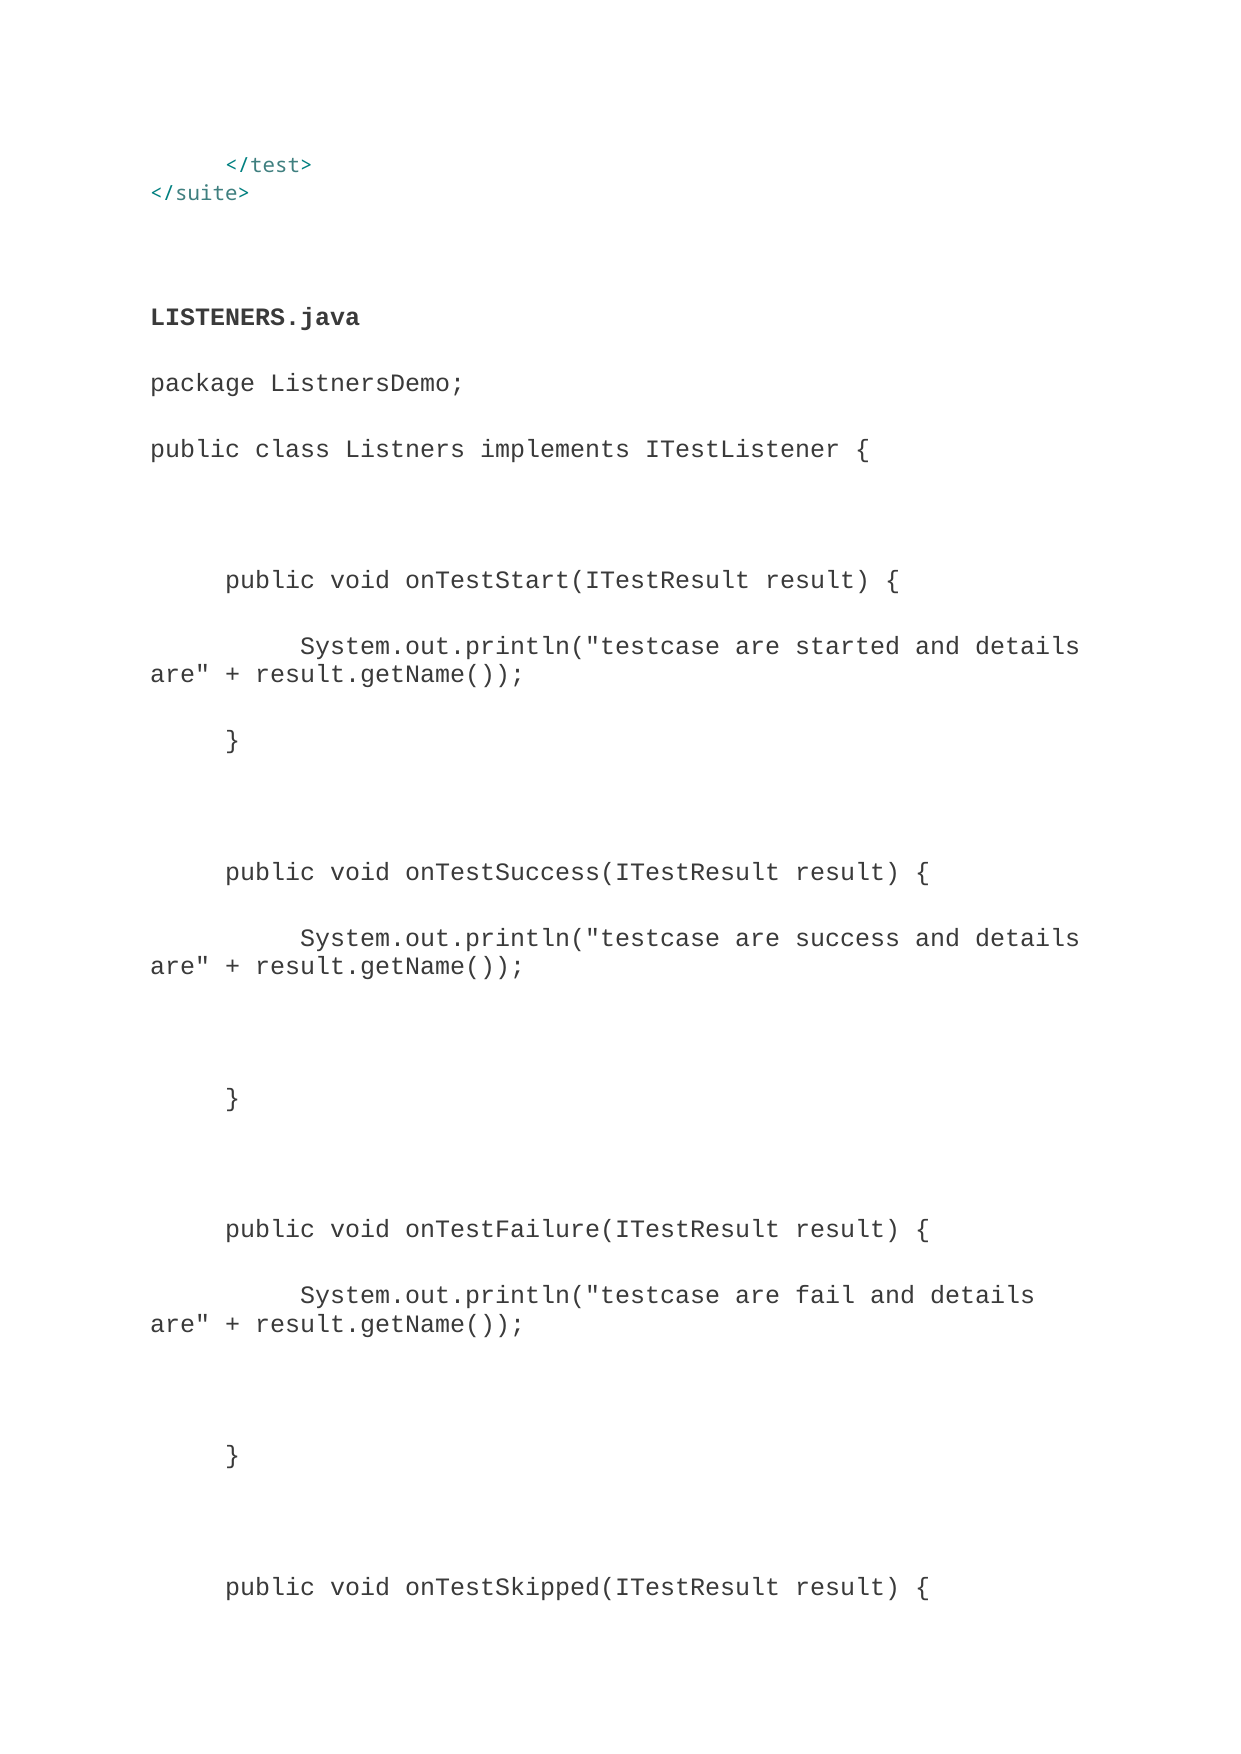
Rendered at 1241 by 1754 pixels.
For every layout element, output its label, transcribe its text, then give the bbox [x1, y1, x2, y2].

text public void onTestSkipped(ITestResult result) { [150, 1574, 1090, 1603]
text public void onTestFailure(ITestResult result) { [150, 1217, 1090, 1245]
text </test> [150, 150, 1090, 178]
text </suite> [150, 178, 1090, 207]
text public void onTestStart(ITestResult result) { [150, 568, 1090, 596]
text System.out.println("testcase are fail and details are" + result.getName()); [150, 1283, 1090, 1339]
text System.out.println("testcase are started and details are" + result.getName()); [150, 634, 1090, 690]
text public class Listners implements ITestListener { [150, 436, 1090, 464]
text LISTENERS.java [150, 304, 1090, 333]
text } [150, 1085, 1090, 1114]
text System.out.println("testcase are success and details are" + result.getName()); [150, 925, 1090, 982]
text } [150, 728, 1090, 756]
text package ListnersDemo; [150, 370, 1090, 399]
text } [150, 1443, 1090, 1471]
text public void onTestSuccess(ITestResult result) { [150, 859, 1090, 888]
